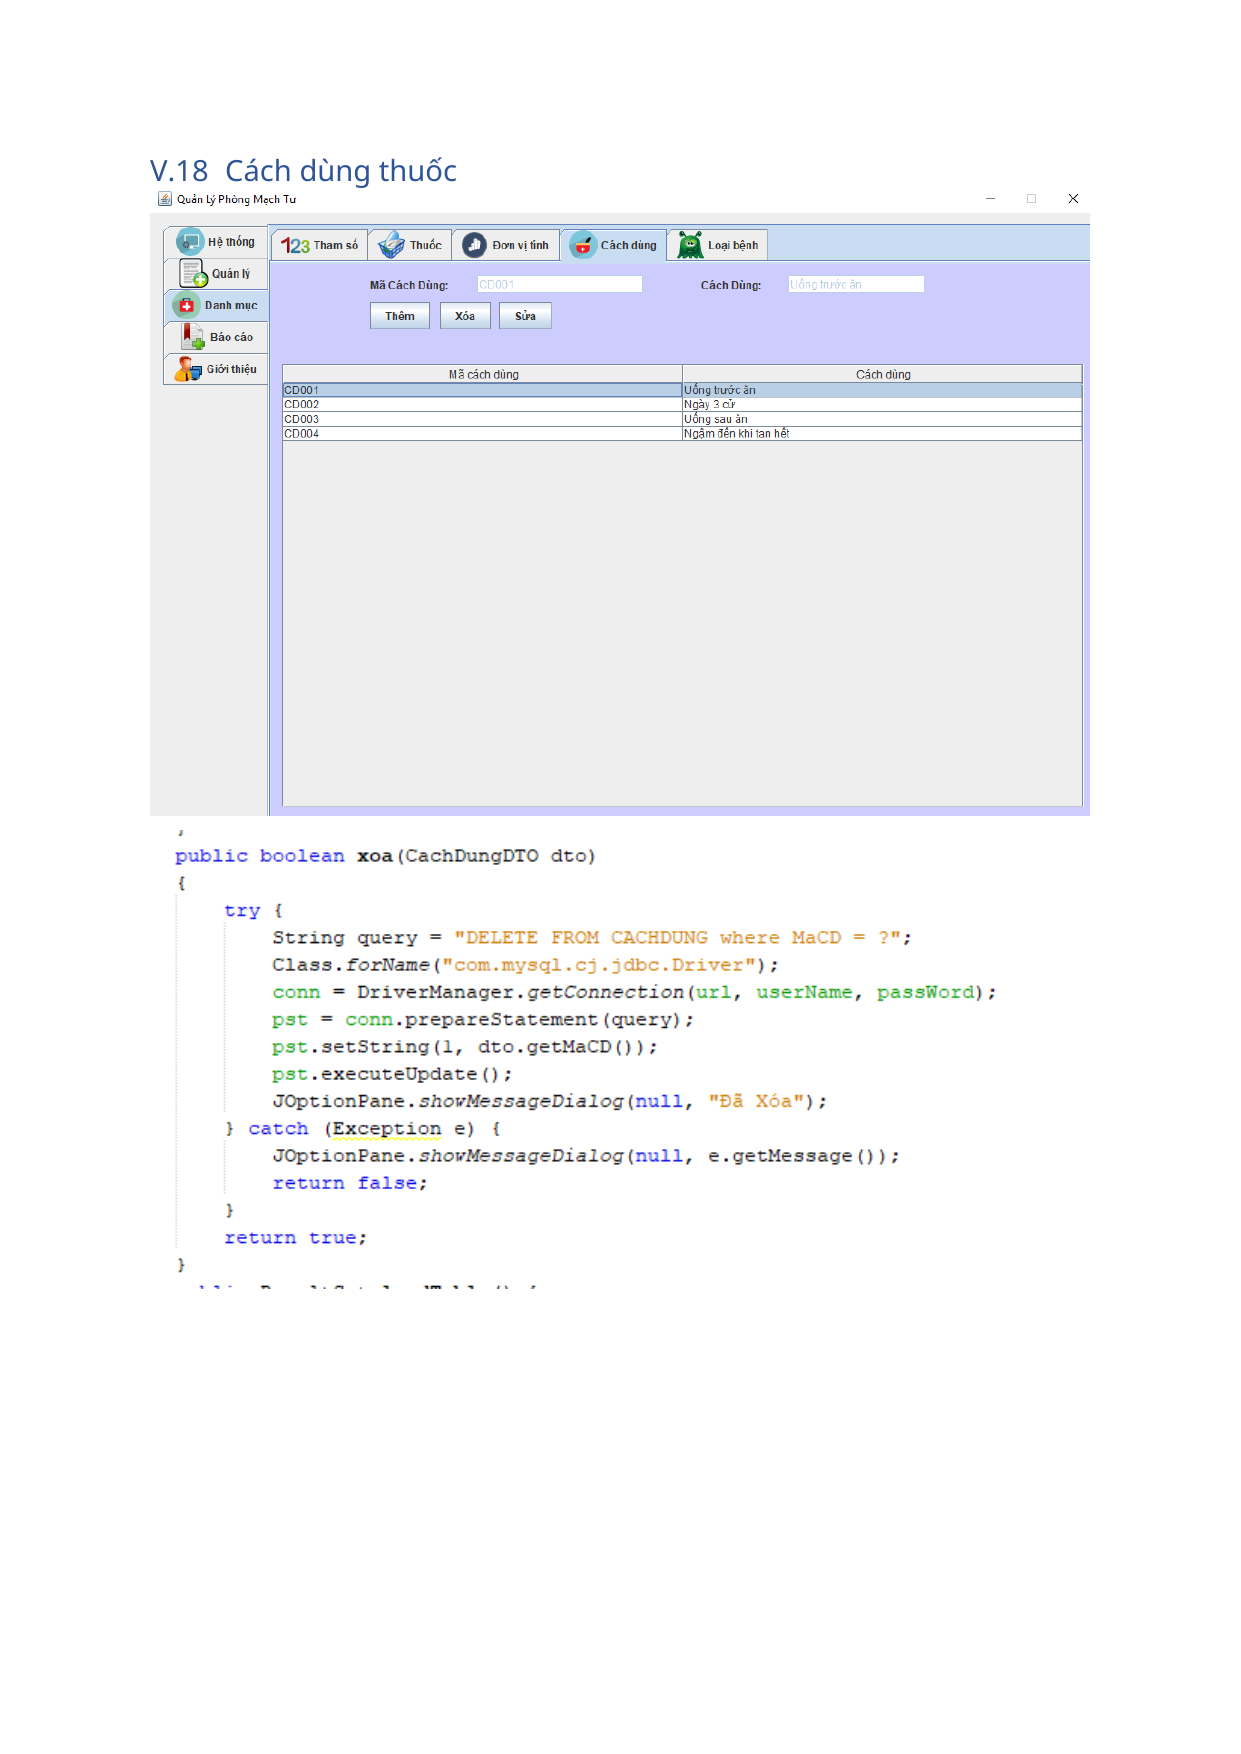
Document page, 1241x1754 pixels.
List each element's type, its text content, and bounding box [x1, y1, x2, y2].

picture [150, 830, 1091, 1289]
picture [150, 189, 1091, 816]
subtitle V.18 Cách dùng thuốc [150, 150, 1090, 189]
